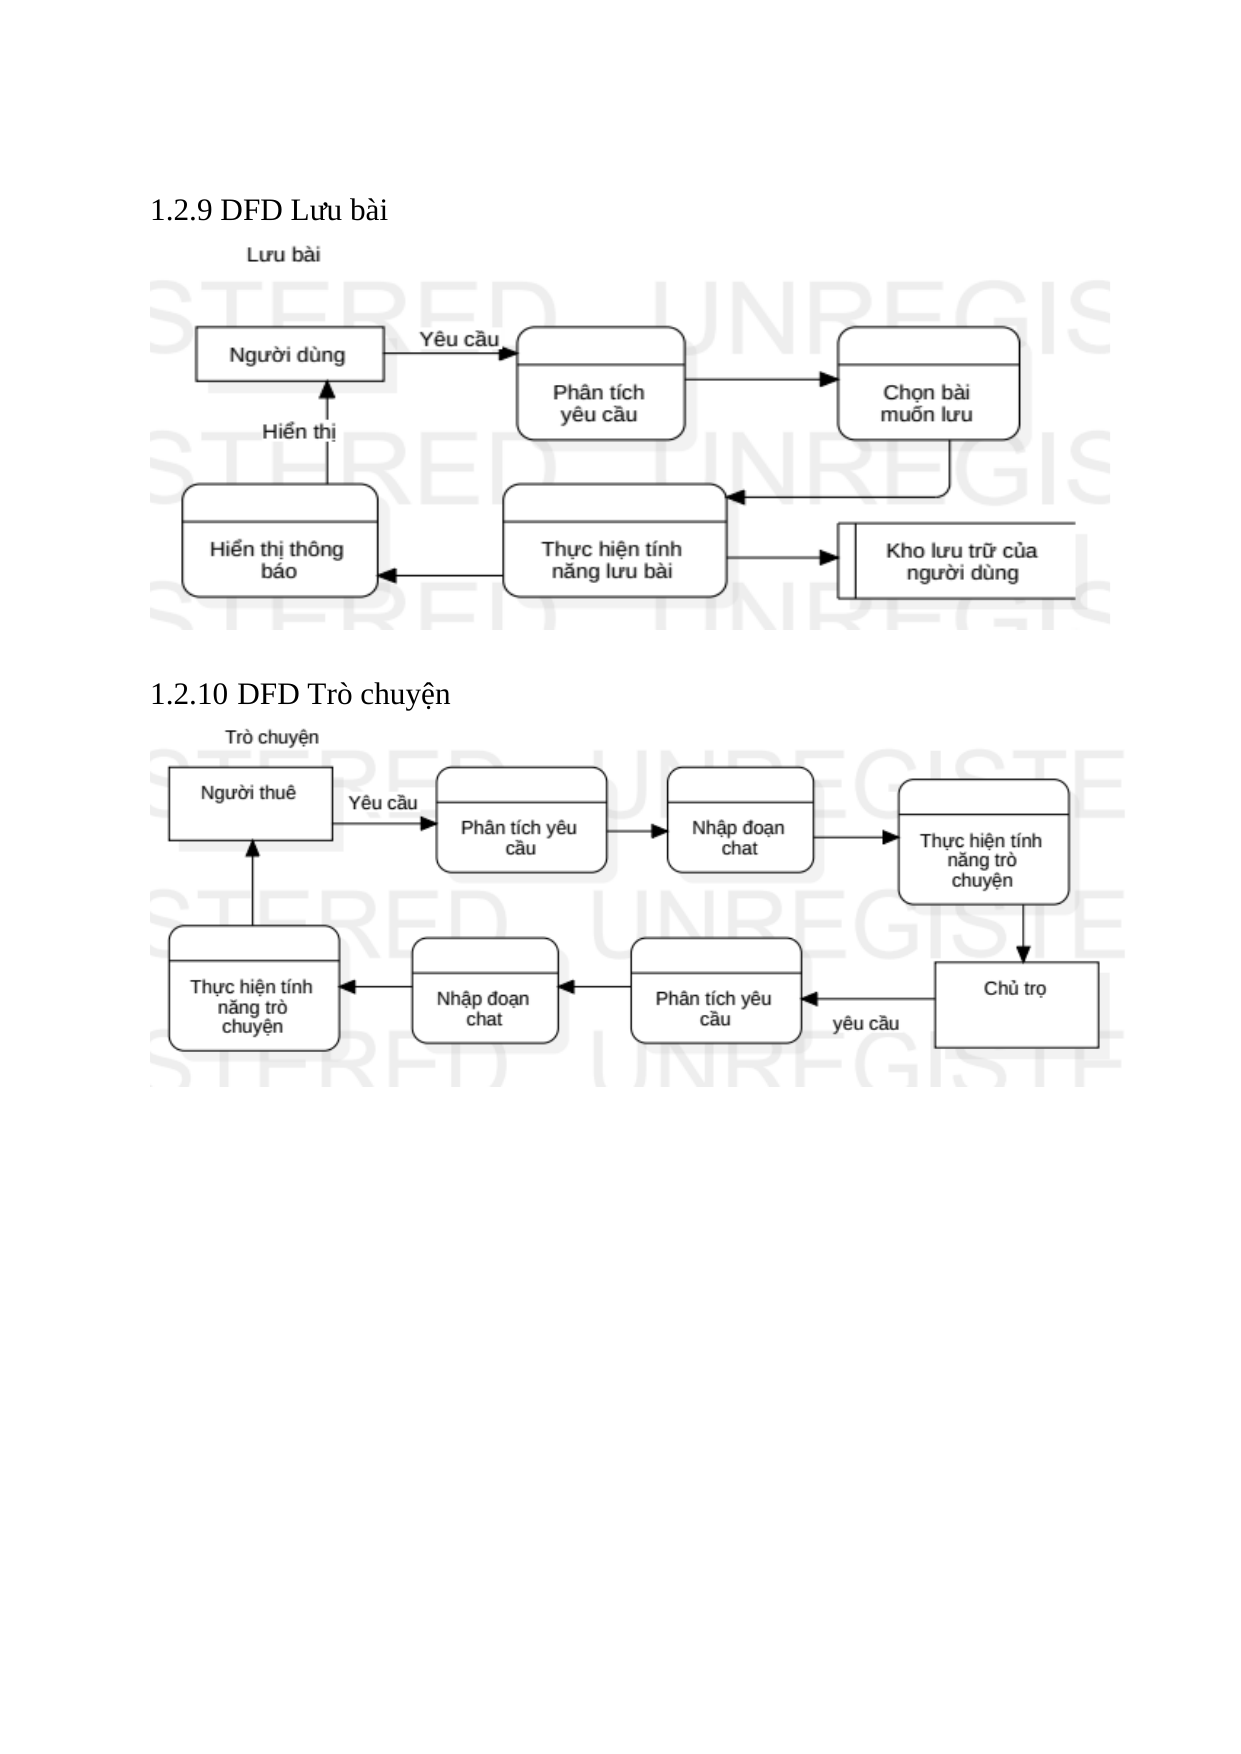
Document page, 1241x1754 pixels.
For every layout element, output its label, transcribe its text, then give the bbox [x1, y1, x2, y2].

picture [150, 232, 1110, 630]
text 1.2.9 DFD Lưu bài [150, 191, 1090, 227]
picture [150, 716, 1125, 1087]
list DFD Trò chuyện [150, 676, 1090, 712]
